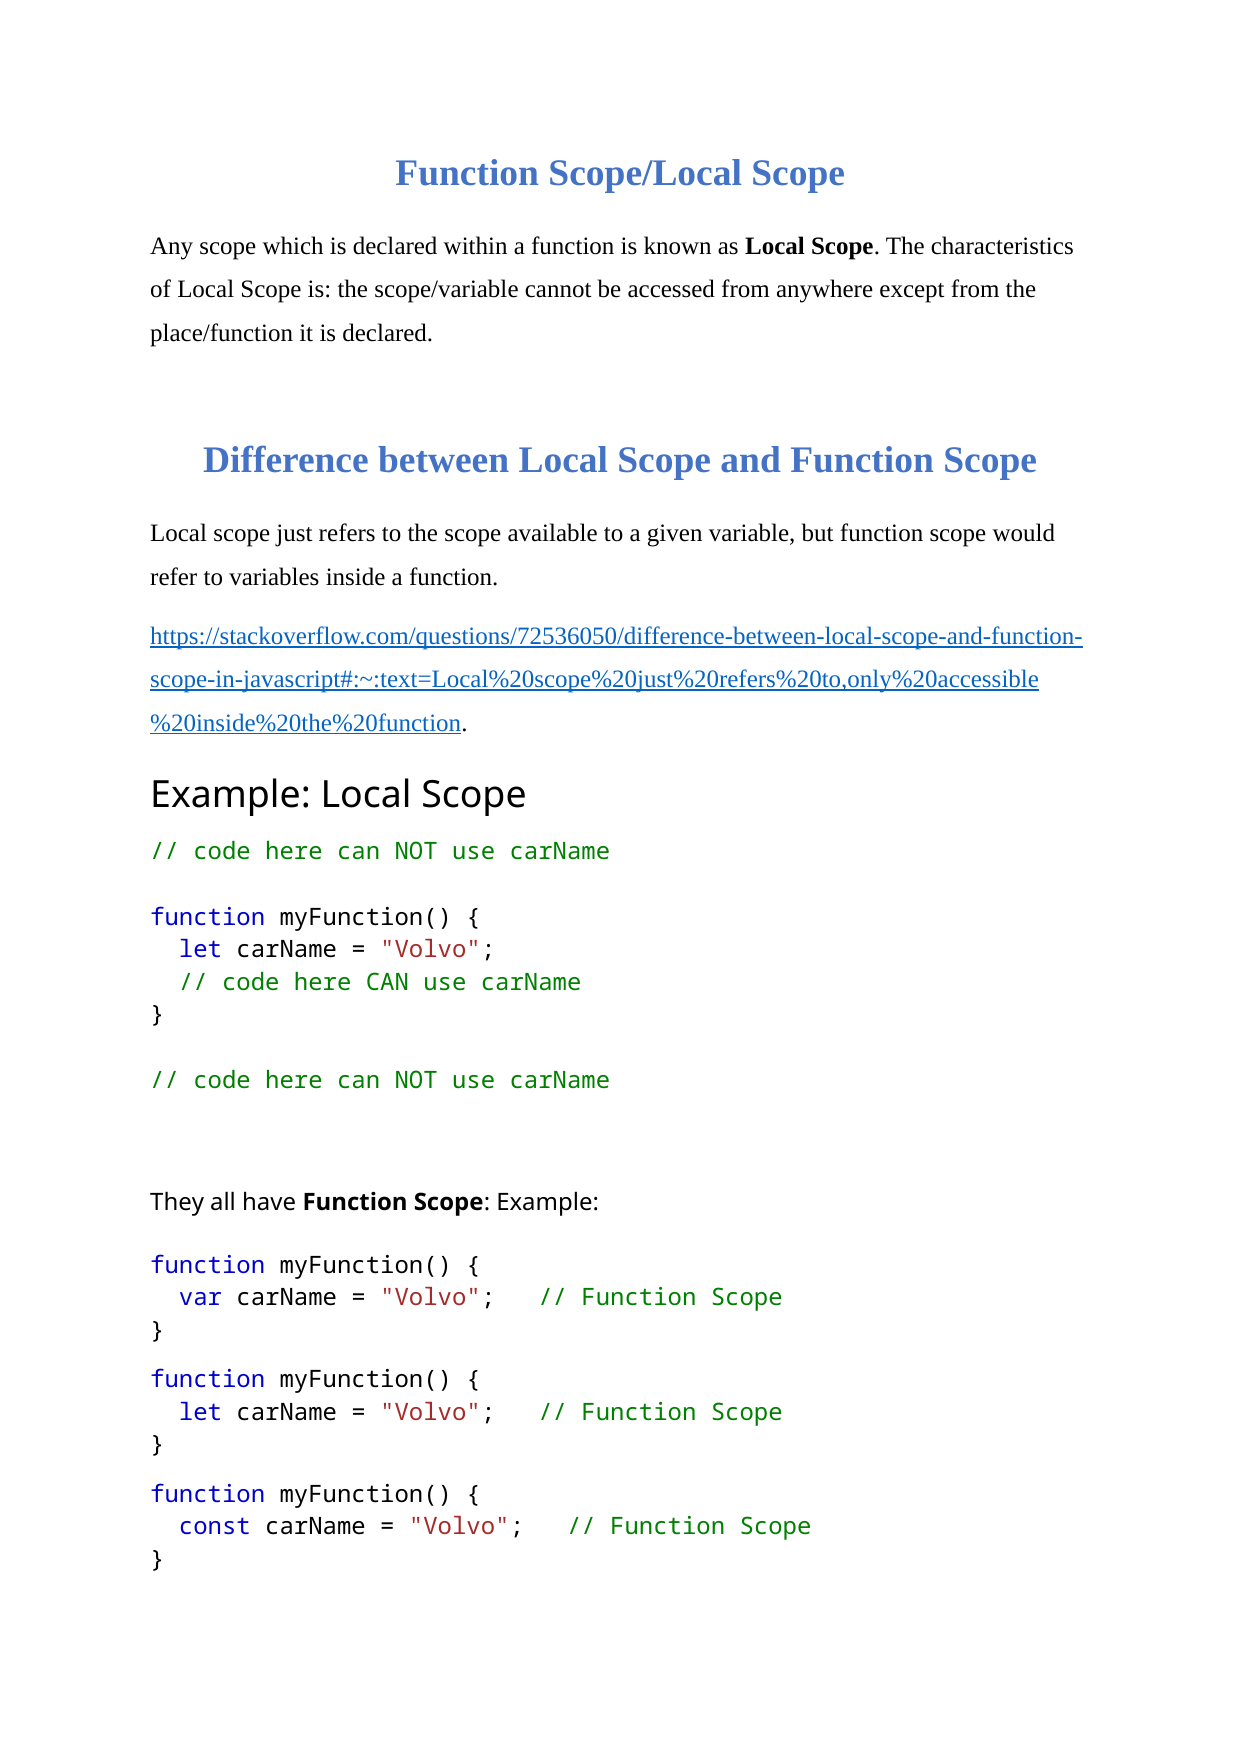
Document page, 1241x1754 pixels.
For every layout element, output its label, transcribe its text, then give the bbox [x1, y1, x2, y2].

text Example: Local Scope [150, 767, 1090, 818]
text Any scope which is declared within a function is known as Local Scope. The characteristics of Local Scope is: the scope/variable cannot be accessed from anywhere except from the place/function it is declared. [150, 231, 1090, 346]
text They all have Function Scope: Example: [150, 1185, 1090, 1217]
text function myFunction() { let carName = "Volvo"; // Function Scope } [150, 1362, 1090, 1460]
text function myFunction() { var carName = "Volvo"; // Function Scope } [150, 1247, 1090, 1345]
text https://stackoverflow.com/questions/72536050/difference-between-local-scope-and-function-scope-in-javascript#:~:text=Local%20scope%20just%20refers%20to,only%20accessible%20inside%20the%20function. [150, 621, 1090, 736]
text Difference between Local Scope and Function Scope [150, 437, 1090, 480]
text Function Scope/Local Scope [150, 150, 1090, 193]
text Local scope just refers to the scope available to a given variable, but function scope would refer to variables inside a function. [150, 518, 1090, 590]
text // code here can NOT use carName function myFunction() { let carName = "Volvo"; // code here CAN use carName } // code here can NOT use carName [150, 834, 1090, 1095]
text function myFunction() { const carName = "Volvo"; // Function Scope } [150, 1476, 1090, 1574]
